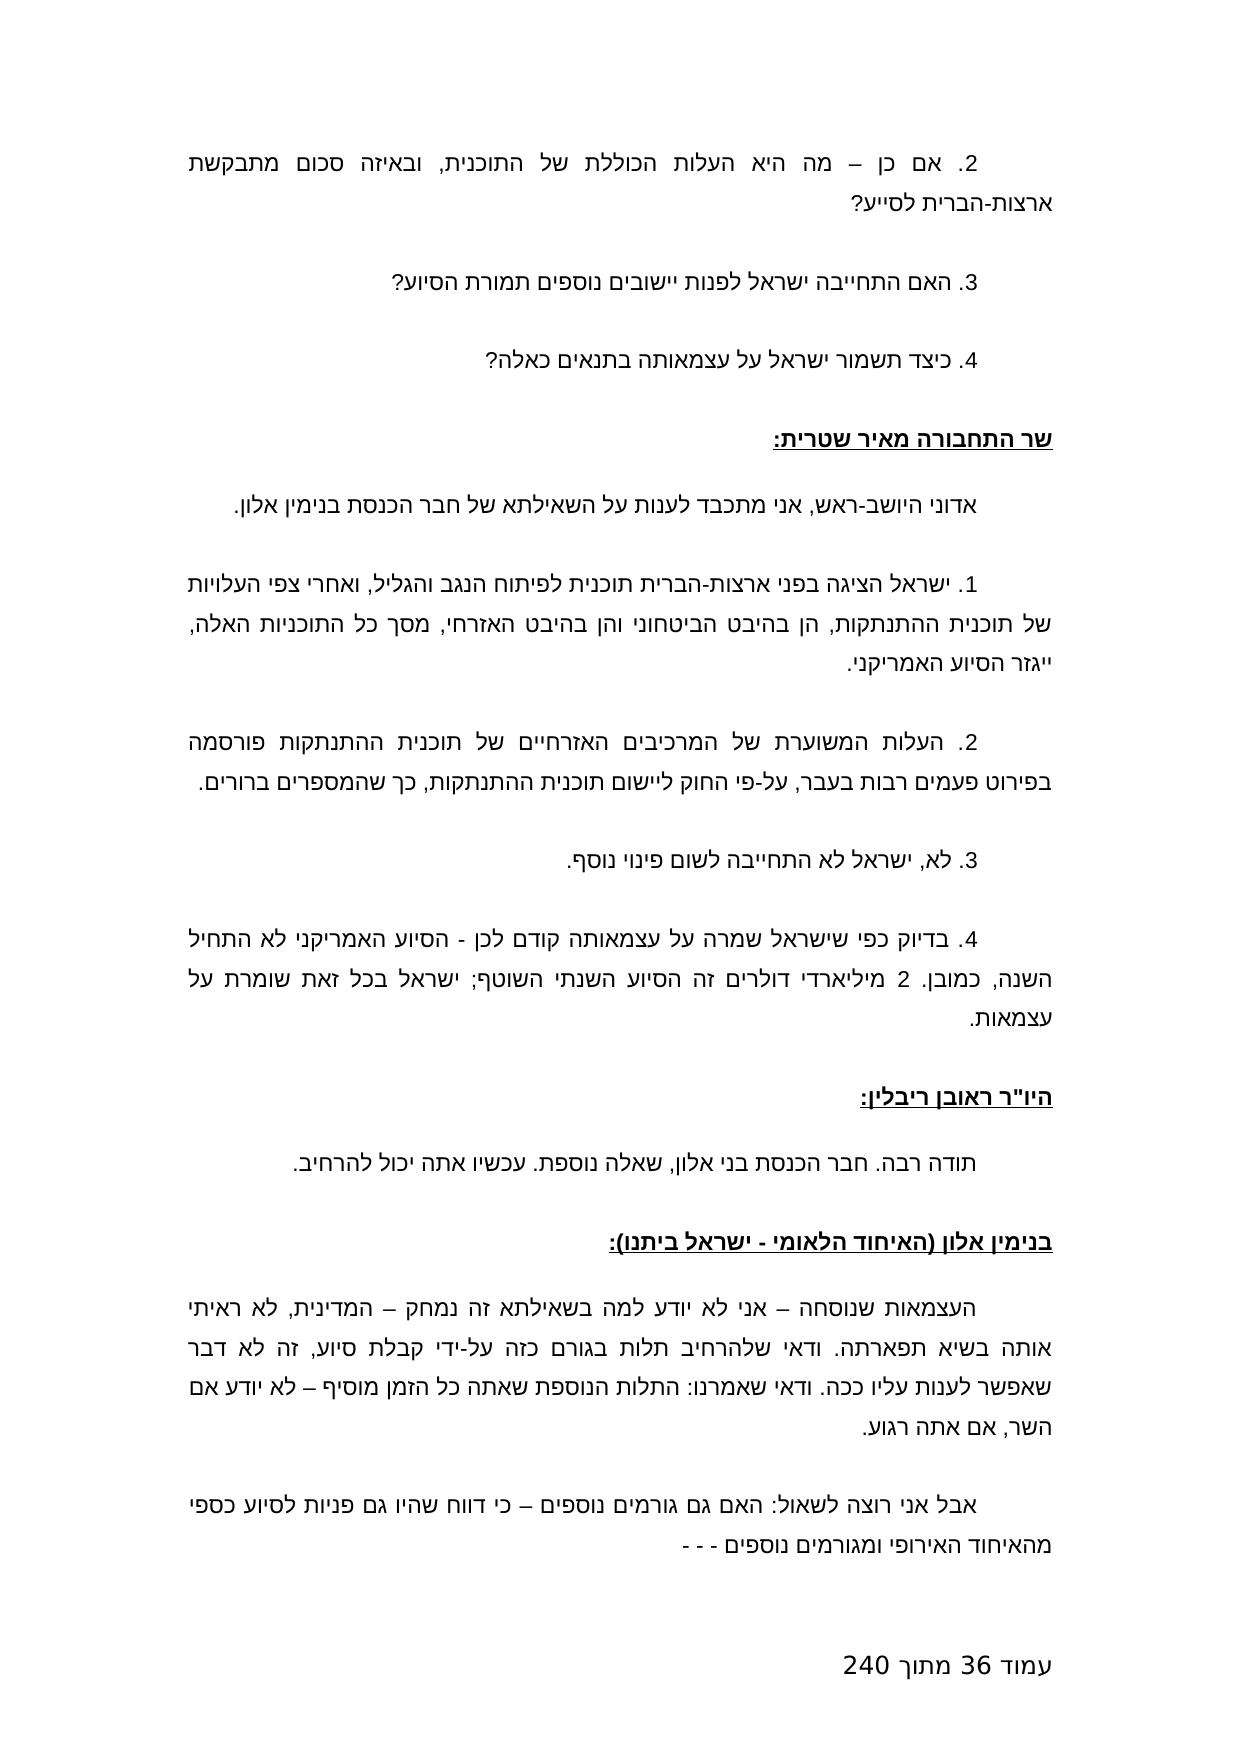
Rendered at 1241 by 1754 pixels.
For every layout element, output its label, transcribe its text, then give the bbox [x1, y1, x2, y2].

text אדוני היושב-ראש, אני מתכבד לענות על השאילתא של חבר הכנסת בנימין אלון. [187, 492, 1053, 518]
text 2. העלות המשוערת של המרכיבים האזרחיים של תוכנית ההתנתקות פורסמה בפירוט פעמים רבות בעבר, על-פי החוק ליישום תוכנית ההתנתקות, כך שהמספרים ברורים. [187, 729, 1053, 795]
text תודה רבה. חבר הכנסת בני אלון, שאלה נוספת. עכשיו אתה יכול להרחיב. [187, 1150, 1053, 1177]
text בנימין אלון (האיחוד הלאומי - ישראל ביתנו): [187, 1229, 1053, 1256]
text 4. כיצד תשמור ישראל על עצמאותה בתנאים כאלה? [187, 347, 1053, 374]
text 2. אם כן – מה היא העלות הכוללת של התוכנית, ובאיזה סכום מתבקשת ארצות-הברית לסייע? [187, 150, 1053, 216]
text 3. לא, ישראל לא התחייבה לשום פינוי נוסף. [187, 847, 1053, 874]
text אבל אני רוצה לשאול: האם גם גורמים נוספים – כי דווח שהיו גם פניות לסיוע כספי מהאיחוד האירופי ומגורמים נוספים - - - [187, 1492, 1053, 1558]
text שר התחבורה מאיר שטרית: [187, 426, 1053, 453]
text 1. ישראל הציגה בפני ארצות-הברית תוכנית לפיתוח הנגב והגליל, ואחרי צפי העלויות של תוכנית ההתנתקות, הן בהיבט הביטחוני והן בהיבט האזרחי, מסך כל התוכניות האלה, ייגזר הסיוע האמריקני. [187, 571, 1053, 676]
text 4. בדיוק כפי שישראל שמרה על עצמאותה קודם לכן - הסיוע האמריקני לא התחיל השנה, כמובן. 2 מיליארדי דולרים זה הסיוע השנתי השוטף; ישראל בכל זאת שומרת על עצמאות. [187, 926, 1053, 1032]
text העצמאות שנוסחה – אני לא יודע למה בשאילתא זה נמחק – המדינית, לא ראיתי אותה בשיא תפארתה. ודאי שלהרחיב תלות בגורם כזה על-ידי קבלת סיוע, זה לא דבר שאפשר לענות עליו ככה. ודאי שאמרנו: התלות הנוספת שאתה כל הזמן מוסיף – לא יודע אם השר, אם אתה רגוע. [187, 1295, 1053, 1440]
text 3. האם התחייבה ישראל לפנות יישובים נוספים תמורת הסיוע? [187, 268, 1053, 295]
text היו"ר ראובן ריבלין: [187, 1084, 1053, 1111]
